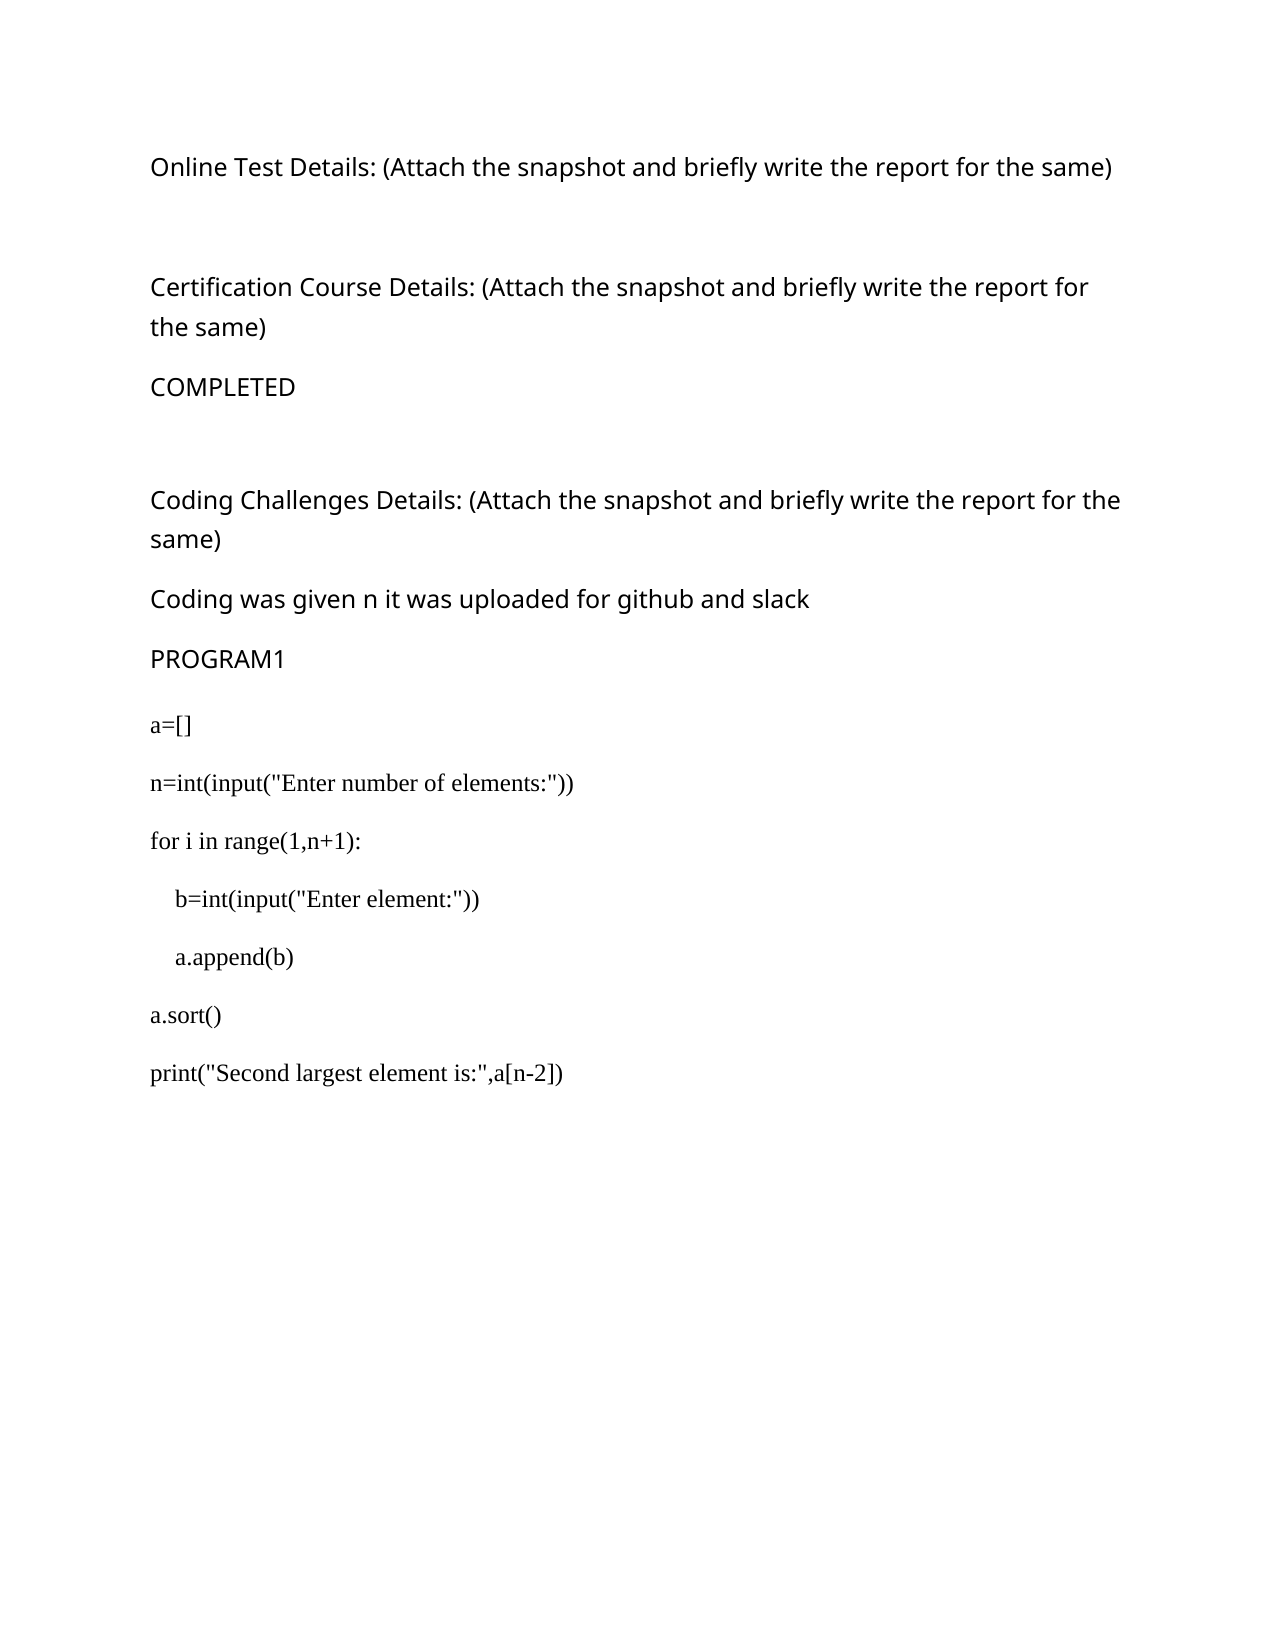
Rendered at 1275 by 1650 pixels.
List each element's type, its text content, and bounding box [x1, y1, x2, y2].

text COMPLETED [150, 369, 1125, 403]
text Certification Course Details: (Attach the snapshot and briefly write the report for the same) [150, 270, 1125, 343]
text b=int(input("Enter element:")) [150, 884, 1125, 913]
text a.append(b) [150, 942, 1125, 971]
text Online Test Details: (Attach the snapshot and briefly write the report for the same) [150, 150, 1125, 184]
text a.sort() [150, 1000, 1125, 1029]
text n=int(input("Enter number of elements:")) [150, 768, 1125, 797]
text print("Second largest element is:",a[n-2]) [150, 1058, 1125, 1087]
text Coding was given n it was uploaded for github and slack [150, 582, 1125, 616]
text for i in range(1,n+1): [150, 826, 1125, 855]
text PROGRAM1 [150, 642, 1125, 676]
text a=[] [150, 711, 1125, 739]
text Coding Challenges Details: (Attach the snapshot and briefly write the report for the same) [150, 483, 1125, 556]
